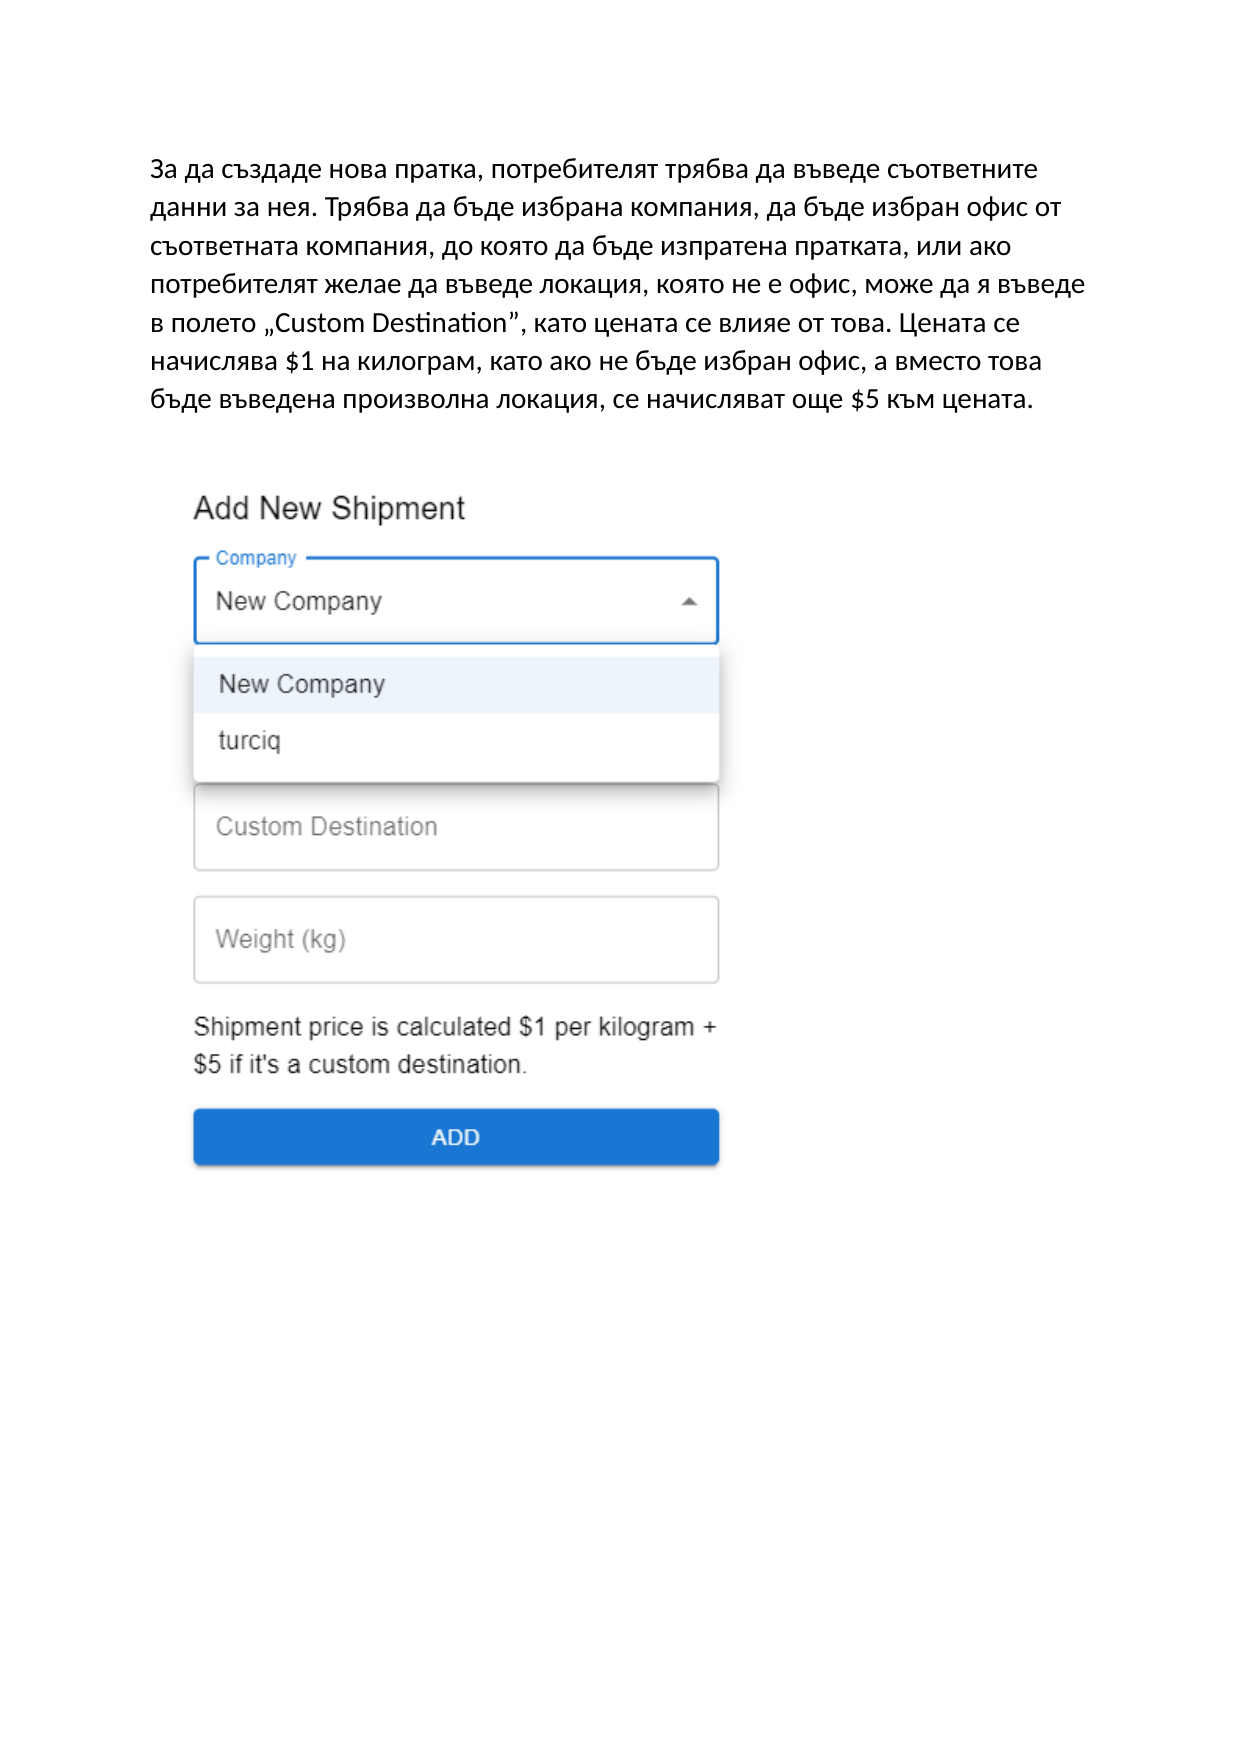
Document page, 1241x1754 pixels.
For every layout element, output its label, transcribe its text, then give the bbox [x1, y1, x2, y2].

picture [150, 435, 768, 1211]
text За да създаде нова пратка, потребителят трябва да въведе съответните данни за нея. Трябва да бъде избрана компания, да бъде избран офис от съответната компания, до която да бъде изпратена пратката, или ако потребителят желае да въведе локация, която не е офис, може да я въведе в полето „Custom Destination”, като цената се влияе от това. Цената се начислява $1 на килограм, като ако не бъде избран офис, а вместо това бъде въведена произволна локация, се начисляват още $5 към цената. [150, 150, 1090, 416]
